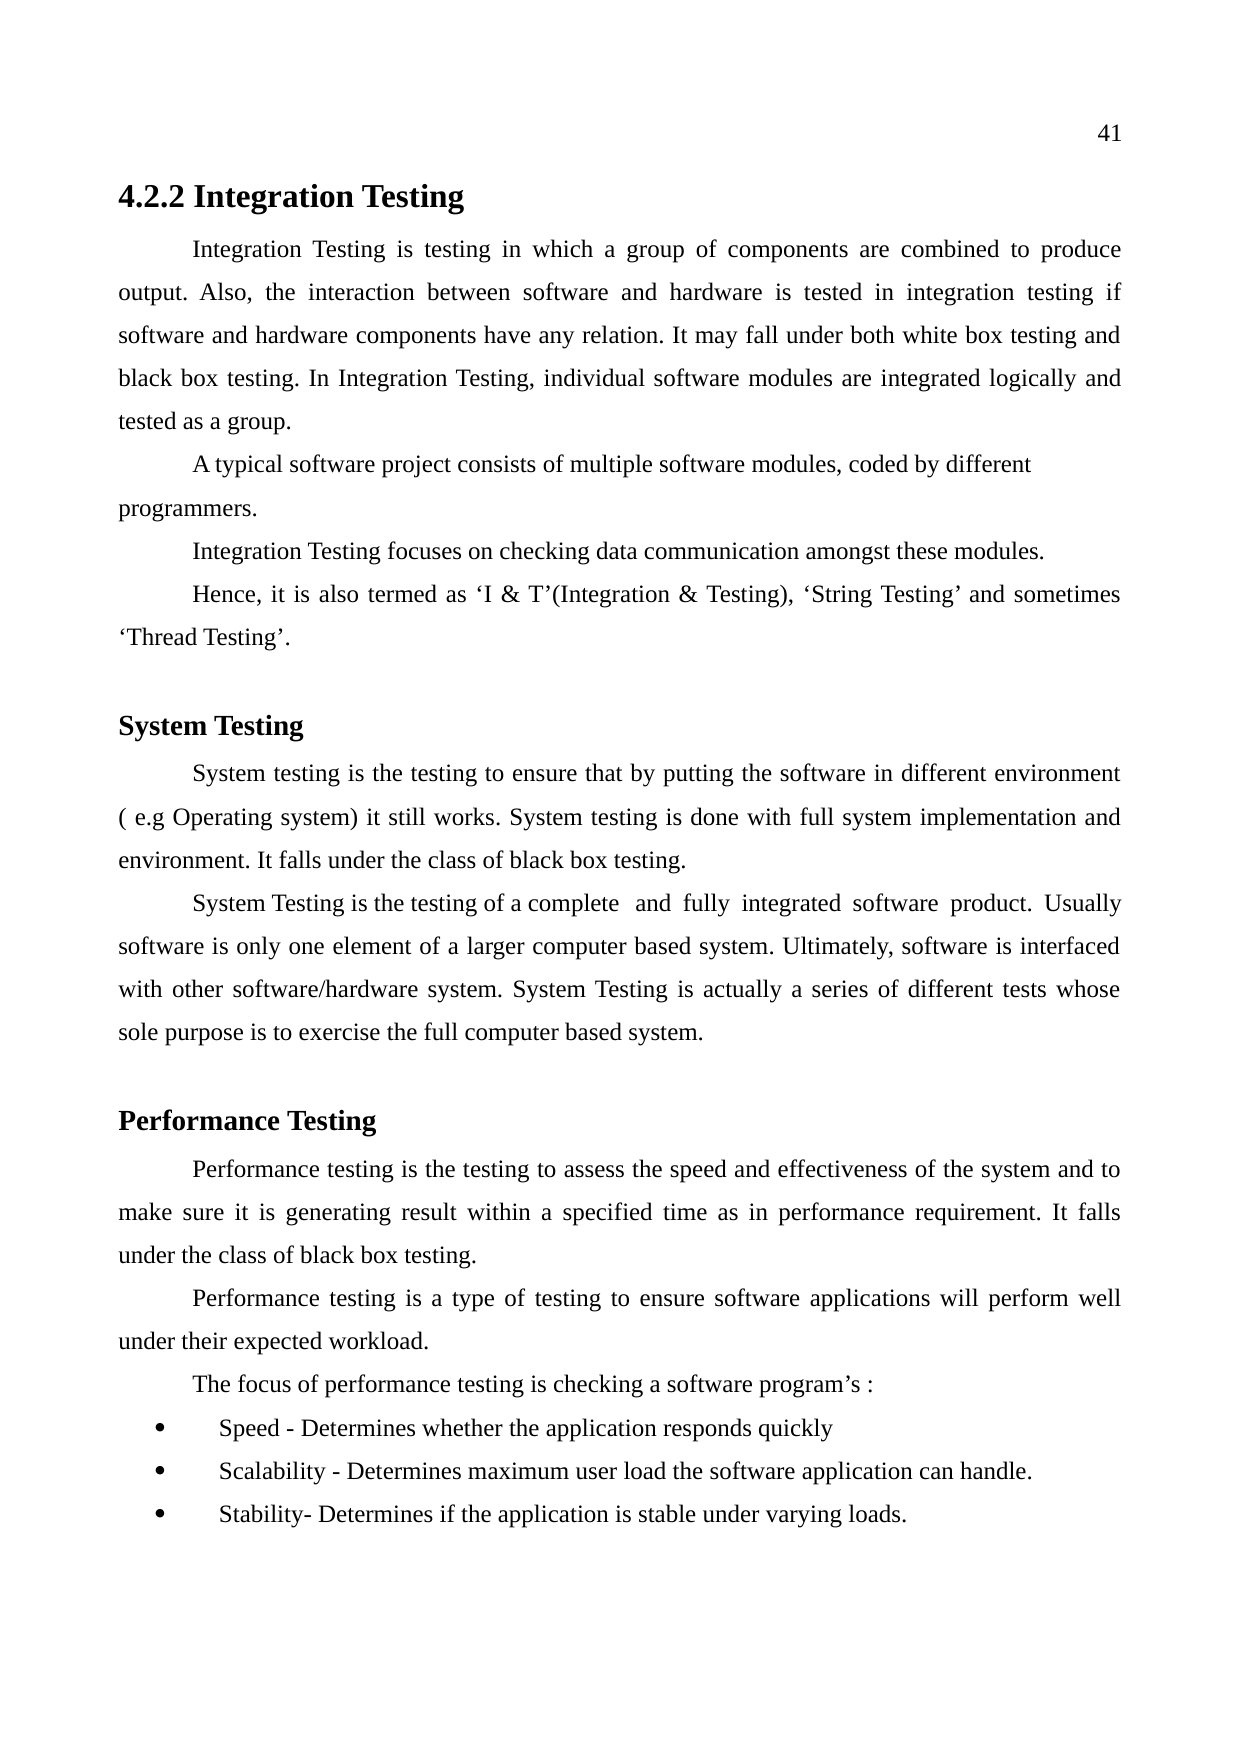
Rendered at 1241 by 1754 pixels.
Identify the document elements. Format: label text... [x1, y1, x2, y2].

list  Scalability - Determines maximum user load the software application can handle. [156, 1456, 1122, 1484]
text System Testing [118, 708, 1122, 742]
text Integration Testing is testing in which a group of components are combined to produce output. Also, the interaction between software and hardware is tested in integration testing if software and hardware components have any relation. It may fall under both white box testing and black box testing. In Integration Testing, individual software modules are integrated logically and tested as a group. [118, 234, 1122, 435]
text System Testing is the testing of a complete and fully integrated software product. Usually software is only one element of a larger computer based system. Ultimately, software is interfaced with other software/hardware system. System Testing is actually a series of different tests whose sole purpose is to exercise the full computer based system. [118, 888, 1122, 1046]
text The focus of performance testing is checking a software program’s : [118, 1369, 1122, 1398]
list  Speed - Determines whether the application responds quickly [156, 1413, 1122, 1441]
text A typical software project consists of multiple software modules, coded by different [118, 449, 1122, 478]
text Performance testing is a type of testing to ensure software applications will perform well under their expected workload. [118, 1283, 1122, 1355]
text programmers. [118, 493, 1122, 521]
text Performance testing is the testing to assess the speed and effectiveness of the system and to make sure it is generating result within a specified time as in performance requirement. It falls under the class of black box testing. [118, 1154, 1122, 1269]
list 4.2.2 Integration Testing [118, 176, 1122, 215]
text Performance Testing [118, 1103, 1122, 1137]
text Integration Testing focuses on checking data communication amongst these modules. [118, 536, 1122, 564]
text Hence, it is also termed as ‘I & T’(Integration & Testing), ‘String Testing’ and sometimes ‘Thread Testing’. [118, 579, 1122, 651]
list  Stability- Determines if the application is stable under varying loads. [156, 1499, 1122, 1528]
text System testing is the testing to ensure that by putting the software in different environment ( e.g Operating system) it still works. System testing is done with full system implementation and environment. It falls under the class of black box testing. [118, 758, 1122, 873]
